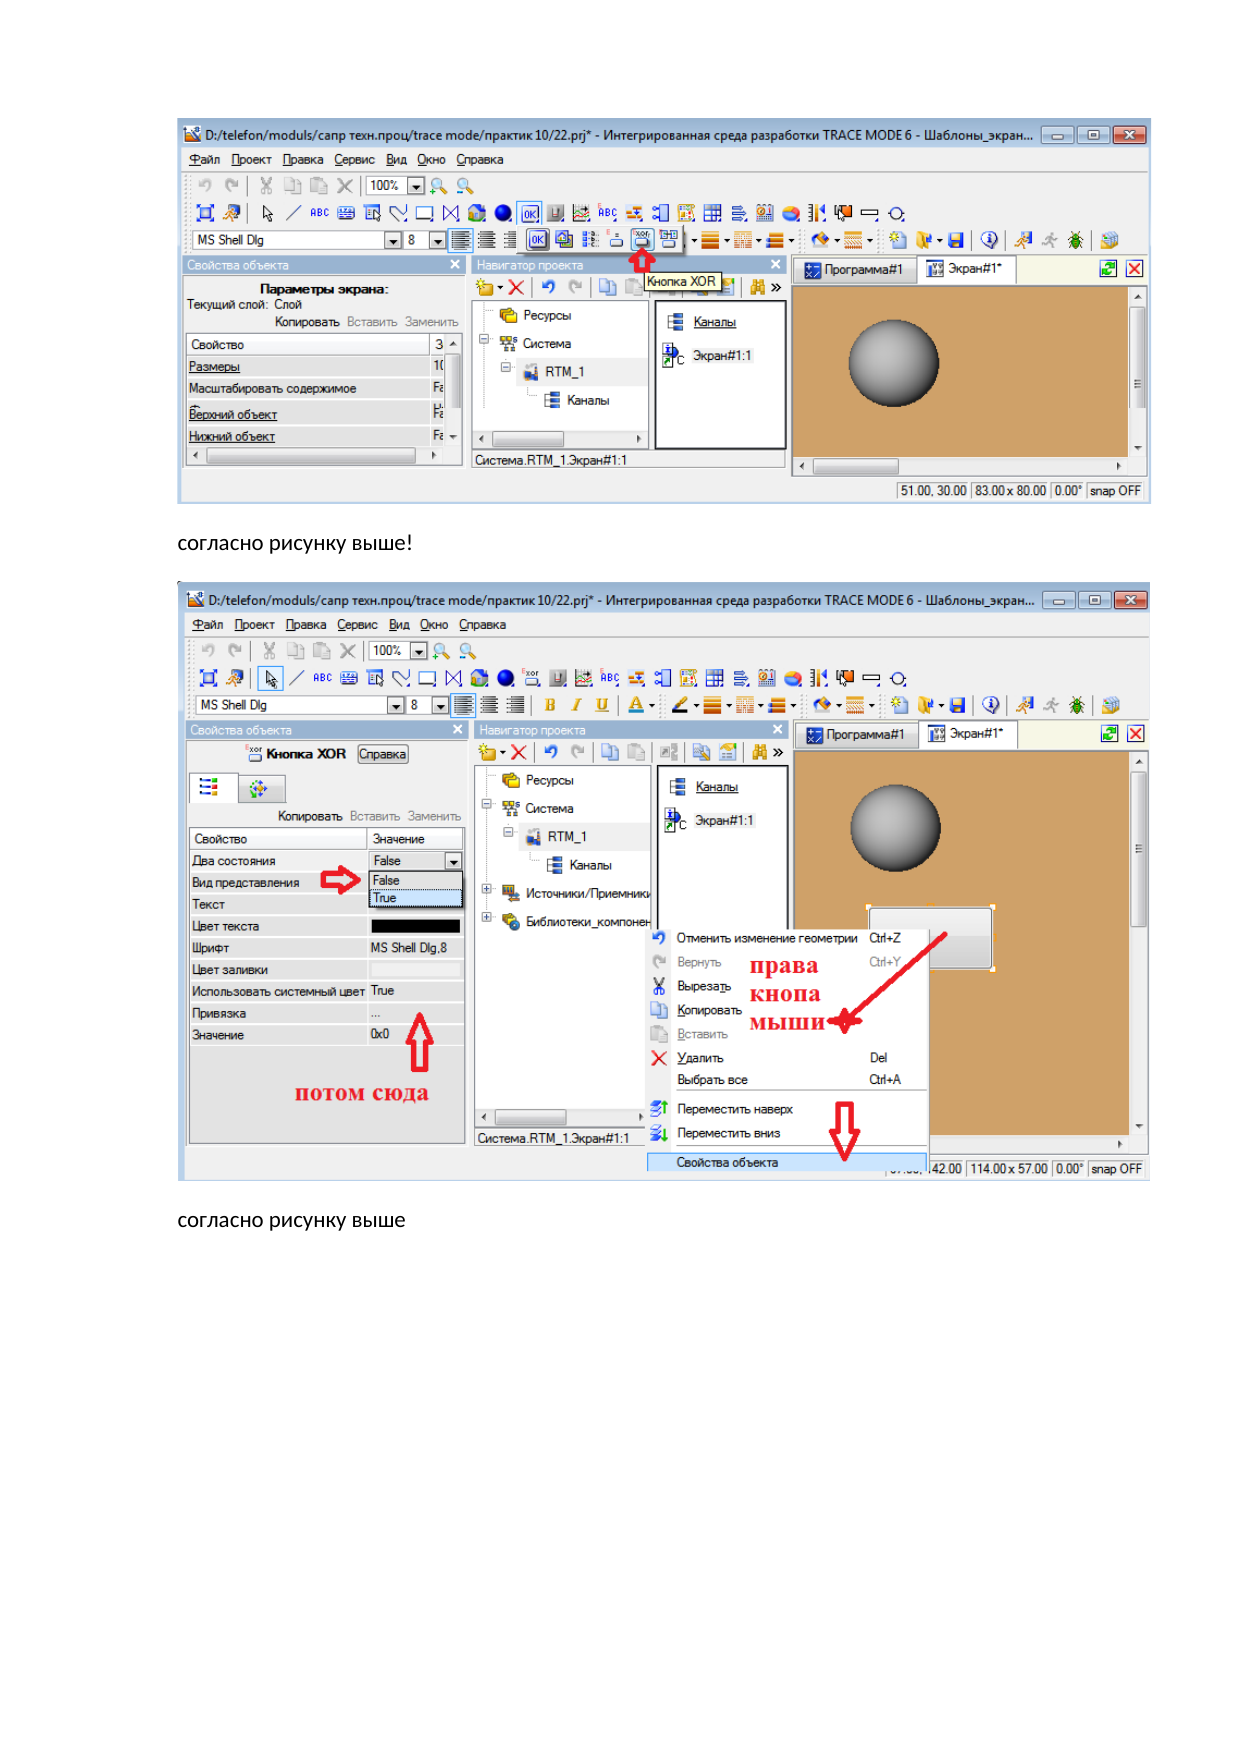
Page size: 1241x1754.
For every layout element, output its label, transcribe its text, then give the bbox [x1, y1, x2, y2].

picture [177, 581, 1150, 1181]
picture [177, 118, 1152, 504]
text согласно рисунку выше [177, 1205, 1152, 1233]
text согласно рисунку выше! [177, 528, 1152, 556]
